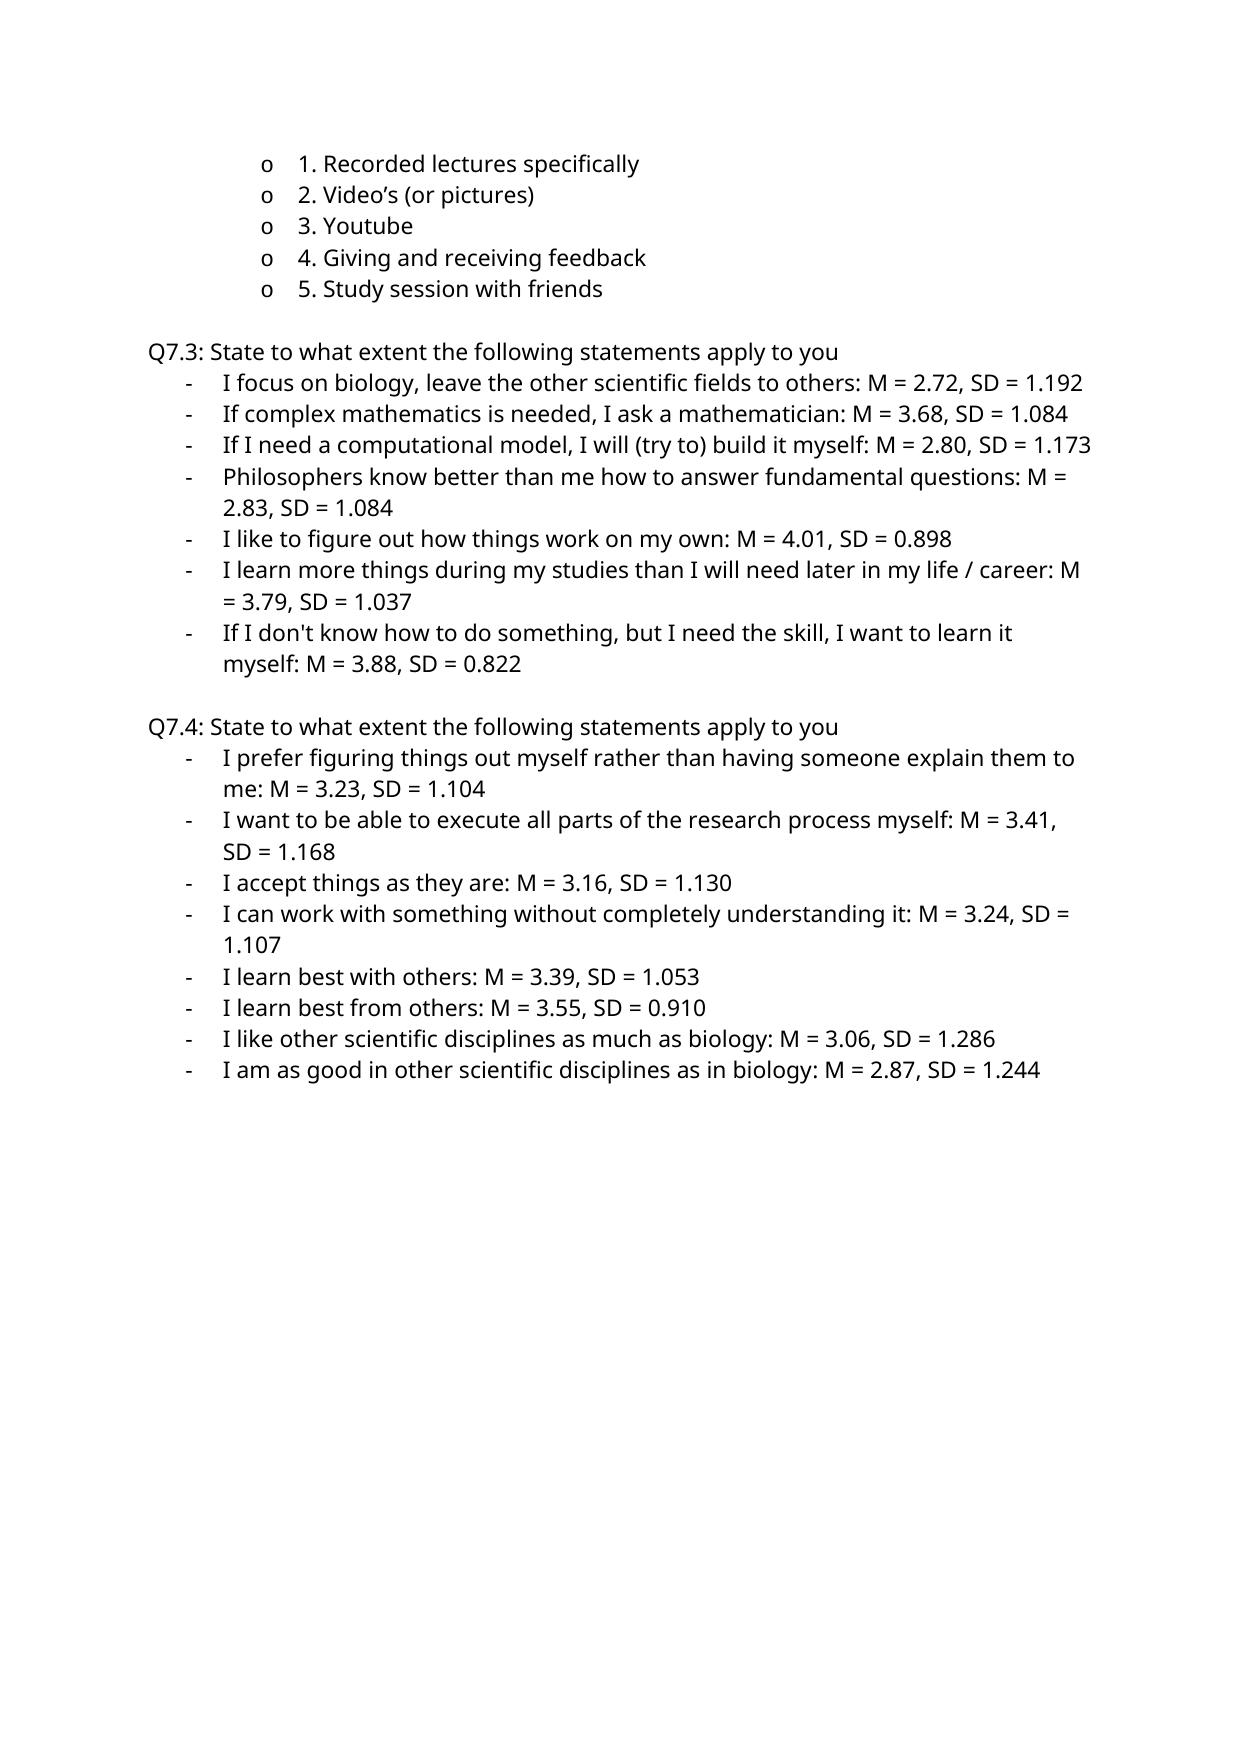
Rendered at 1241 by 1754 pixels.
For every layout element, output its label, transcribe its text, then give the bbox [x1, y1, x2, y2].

list If I need a computational model, I will (try to) build it myself: M = 2.80, SD = 1.173 [185, 429, 1093, 461]
list I want to be able to execute all parts of the research process myself: M = 3.41, SD = 1.168 [185, 804, 1093, 867]
list I focus on biology, leave the other scientific fields to others: M = 2.72, SD = 1.192 [185, 367, 1093, 398]
list If I don't know how to do something, but I need the skill, I want to learn it myself: M = 3.88, SD = 0.822 [185, 617, 1093, 679]
list I learn best with others: M = 3.39, SD = 1.053 [185, 961, 1093, 992]
list 2. Video’s (or pictures) [260, 179, 1093, 210]
list I prefer figuring things out myself rather than having someone explain them to me: M = 3.23, SD = 1.104 [185, 742, 1093, 804]
list Philosophers know better than me how to answer fundamental questions: M = 2.83, SD = 1.084 [185, 461, 1093, 523]
list I like other scientific disciplines as much as biology: M = 3.06, SD = 1.286 [185, 1023, 1093, 1054]
list I can work with something without completely understanding it: M = 3.24, SD = 1.107 [185, 898, 1093, 961]
list I learn more things during my studies than I will need later in my life / career: M = 3.79, SD = 1.037 [185, 554, 1093, 617]
list I accept things as they are: M = 3.16, SD = 1.130 [185, 867, 1093, 898]
list I like to figure out how things work on my own: M = 4.01, SD = 0.898 [185, 523, 1093, 554]
list I learn best from others: M = 3.55, SD = 0.910 [185, 992, 1093, 1023]
list 3. Youtube [260, 210, 1093, 242]
list 5. Study session with friends [260, 273, 1093, 304]
list 1. Recorded lectures specifically [260, 148, 1093, 179]
list I am as good in other scientific disciplines as in biology: M = 2.87, SD = 1.244 [185, 1054, 1093, 1086]
list If complex mathematics is needed, I ask a mathematician: M = 3.68, SD = 1.084 [185, 398, 1093, 429]
text Q7.3: State to what extent the following statements apply to you [148, 336, 1093, 367]
text Q7.4: State to what extent the following statements apply to you [148, 711, 1093, 742]
list 4. Giving and receiving feedback [260, 242, 1093, 273]
